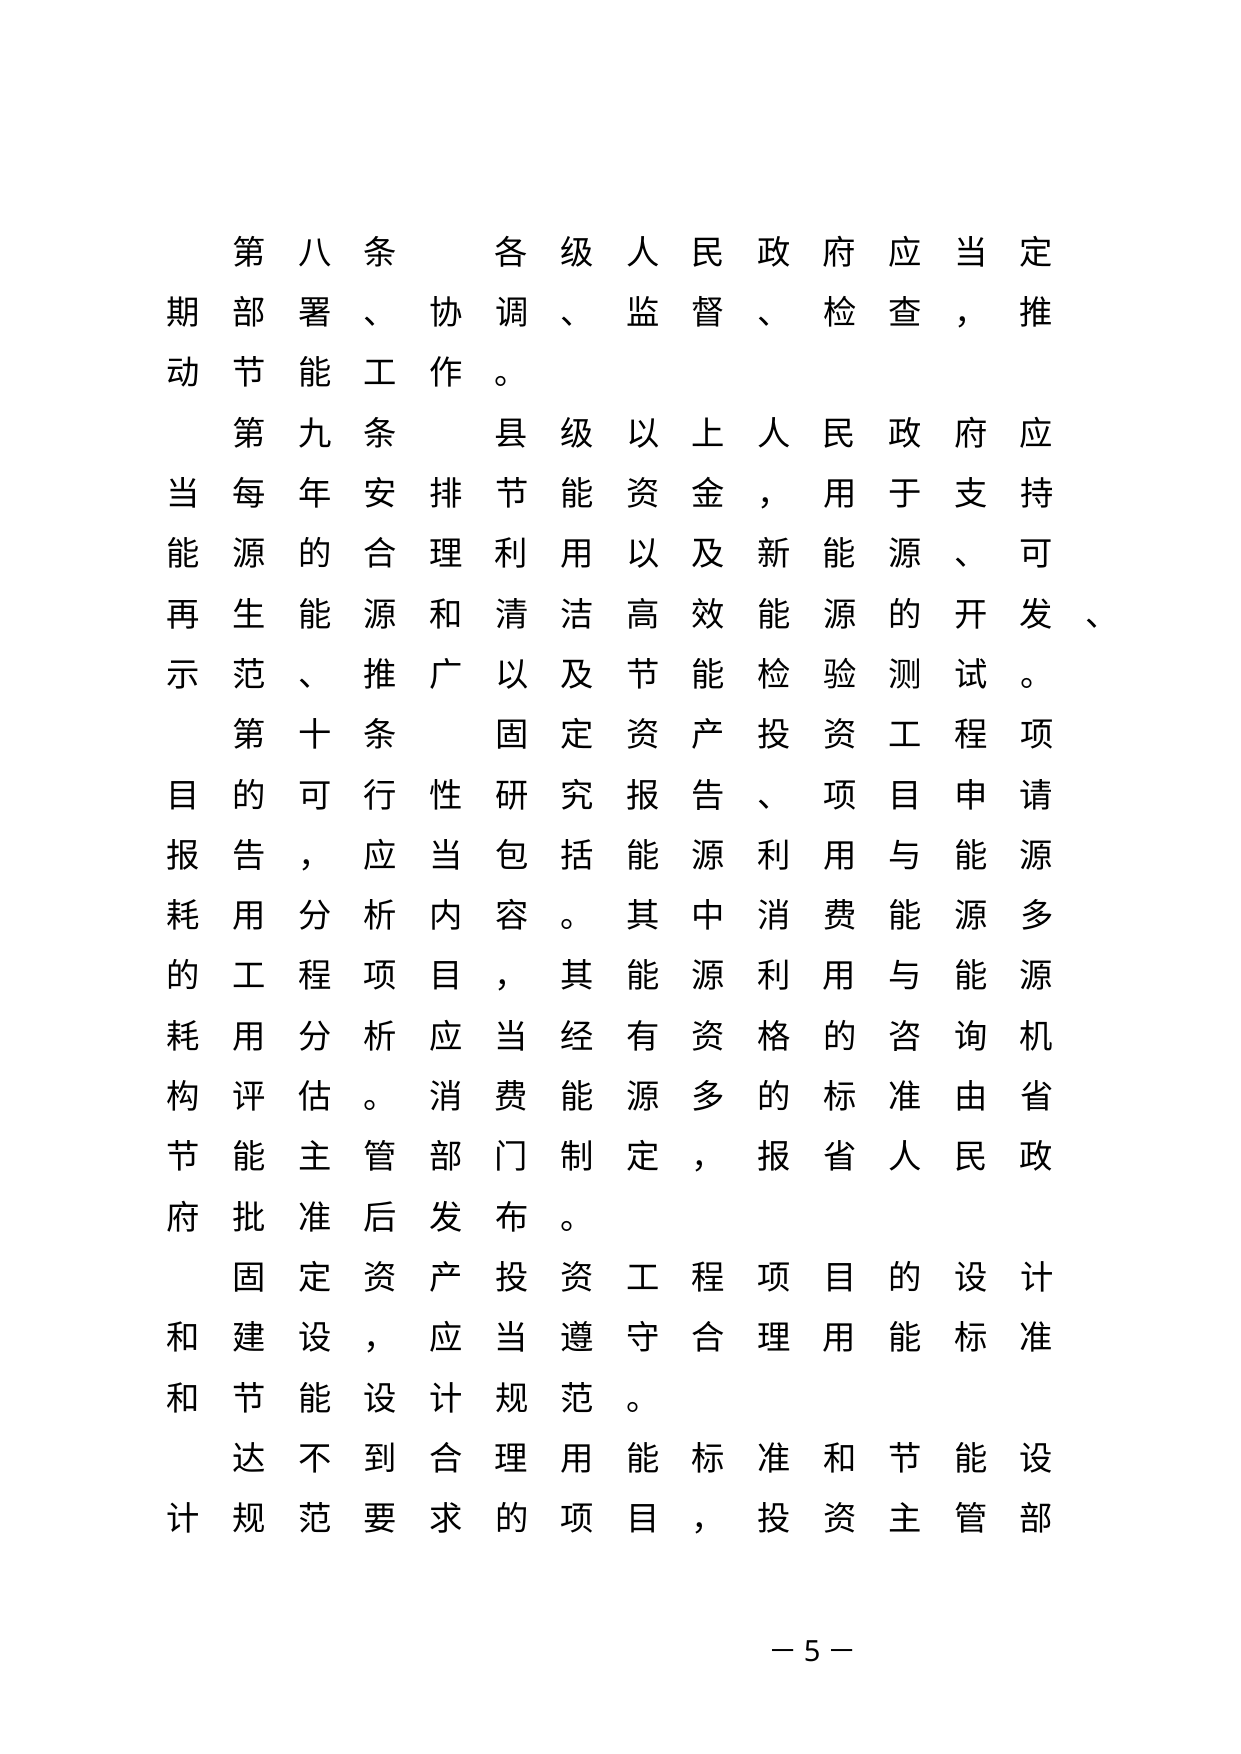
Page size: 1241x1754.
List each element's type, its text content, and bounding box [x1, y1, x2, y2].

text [167, 1426, 1085, 1546]
text 第九条 县级以上人民政府应当每年安排节能资金，用于支持能源的合理利用以及新能源、可再生能源和清洁高效能源的开发、示范、推广以及节能检验测试。 [167, 400, 1085, 702]
text 第八条 各级人民政府应当定期部署、协调、监督、检查，推动节能工作。 [167, 219, 1085, 400]
text 第十条 固定资产投资工程项目的可行性研究报告、项目申请报告，应当包括能源利用与能源耗用分析内容。其中消费能源多的工程项目，其能源利用与能源耗用分析应当经有资格的咨询机构评估。消费能源多的标准由省节能主管部门制定，报省人民政府批准后发布。 [167, 702, 1085, 1245]
text 固定资产投资工程项目的设计和建设，应当遵守合理用能标准和节能设计规范。 [167, 1245, 1085, 1426]
